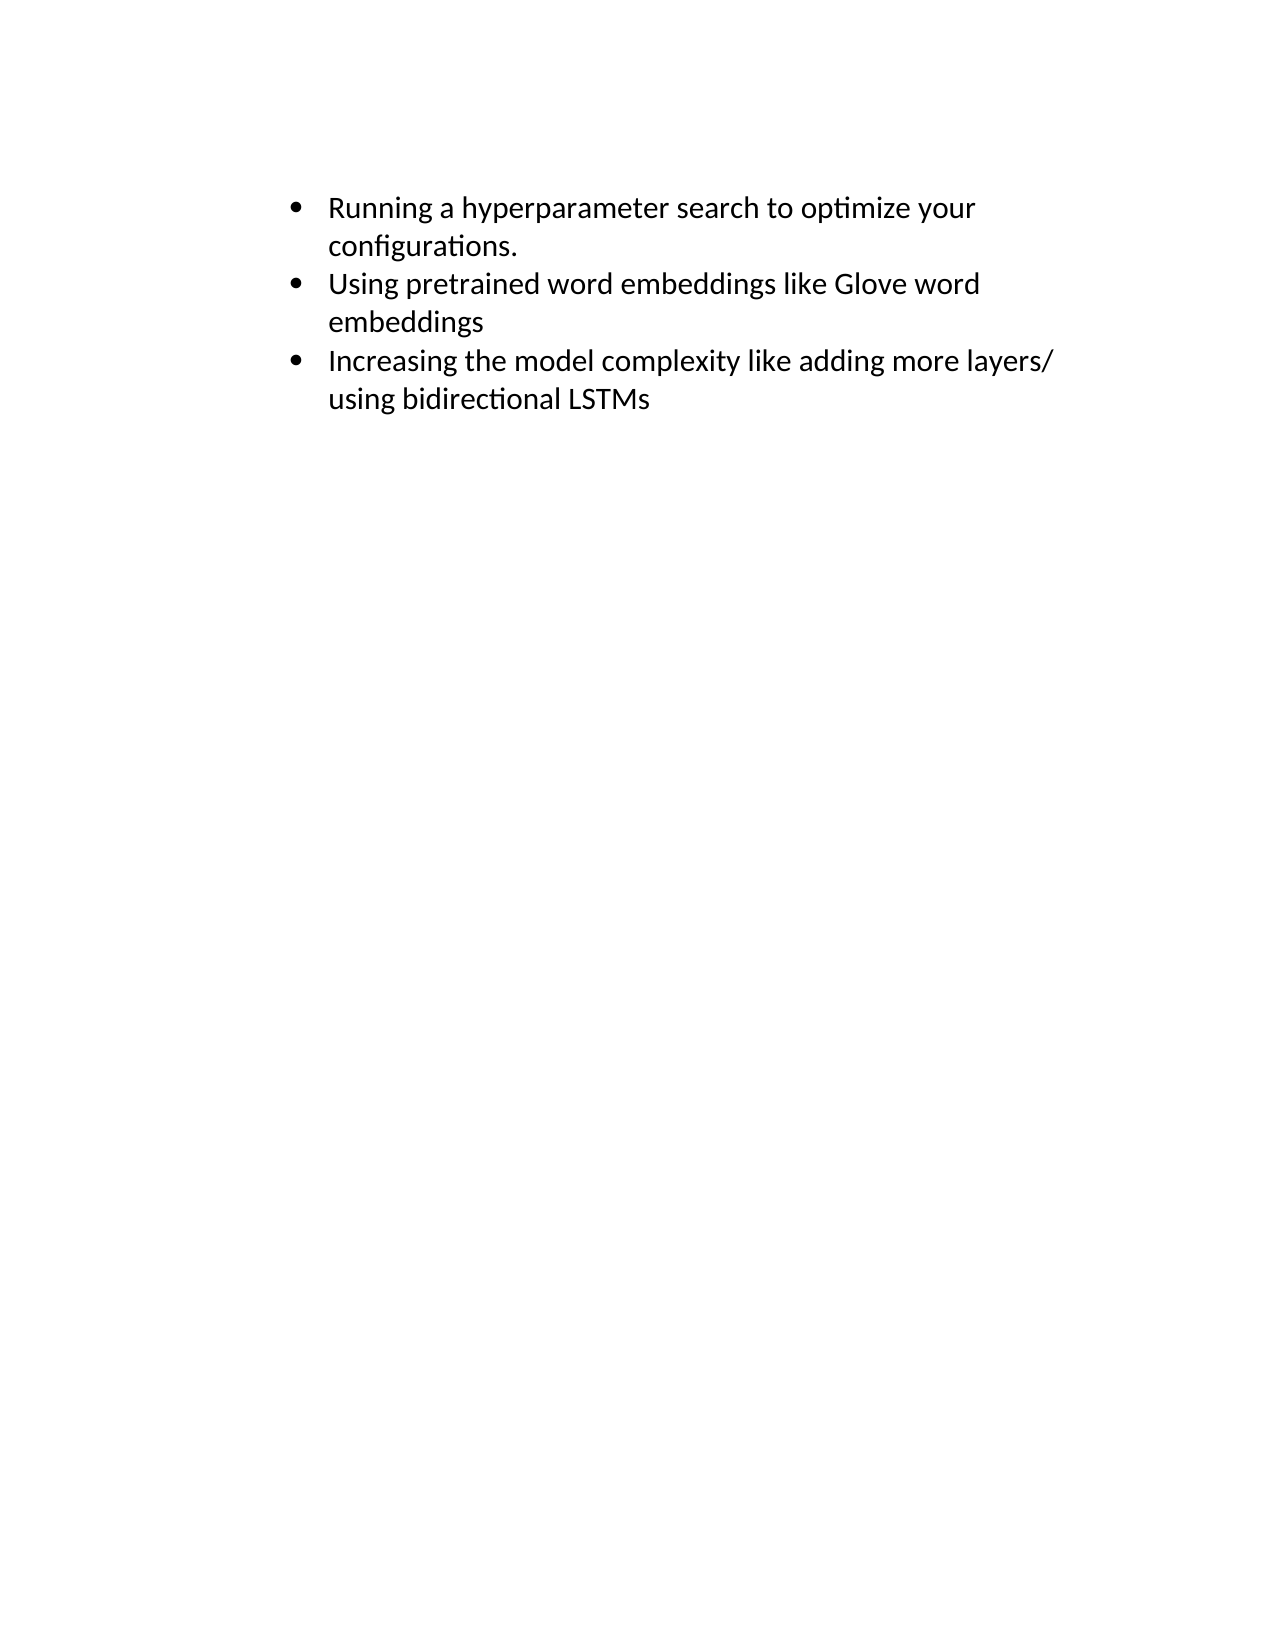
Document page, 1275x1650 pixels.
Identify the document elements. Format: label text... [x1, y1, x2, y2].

list Increasing the model complexity like adding more layers/ using bidirectional LSTMs [291, 341, 1125, 417]
list Using pretrained word embeddings like Glove word embeddings [291, 264, 1125, 341]
list Running a hyperparameter search to optimize your configurations. [291, 188, 1125, 264]
